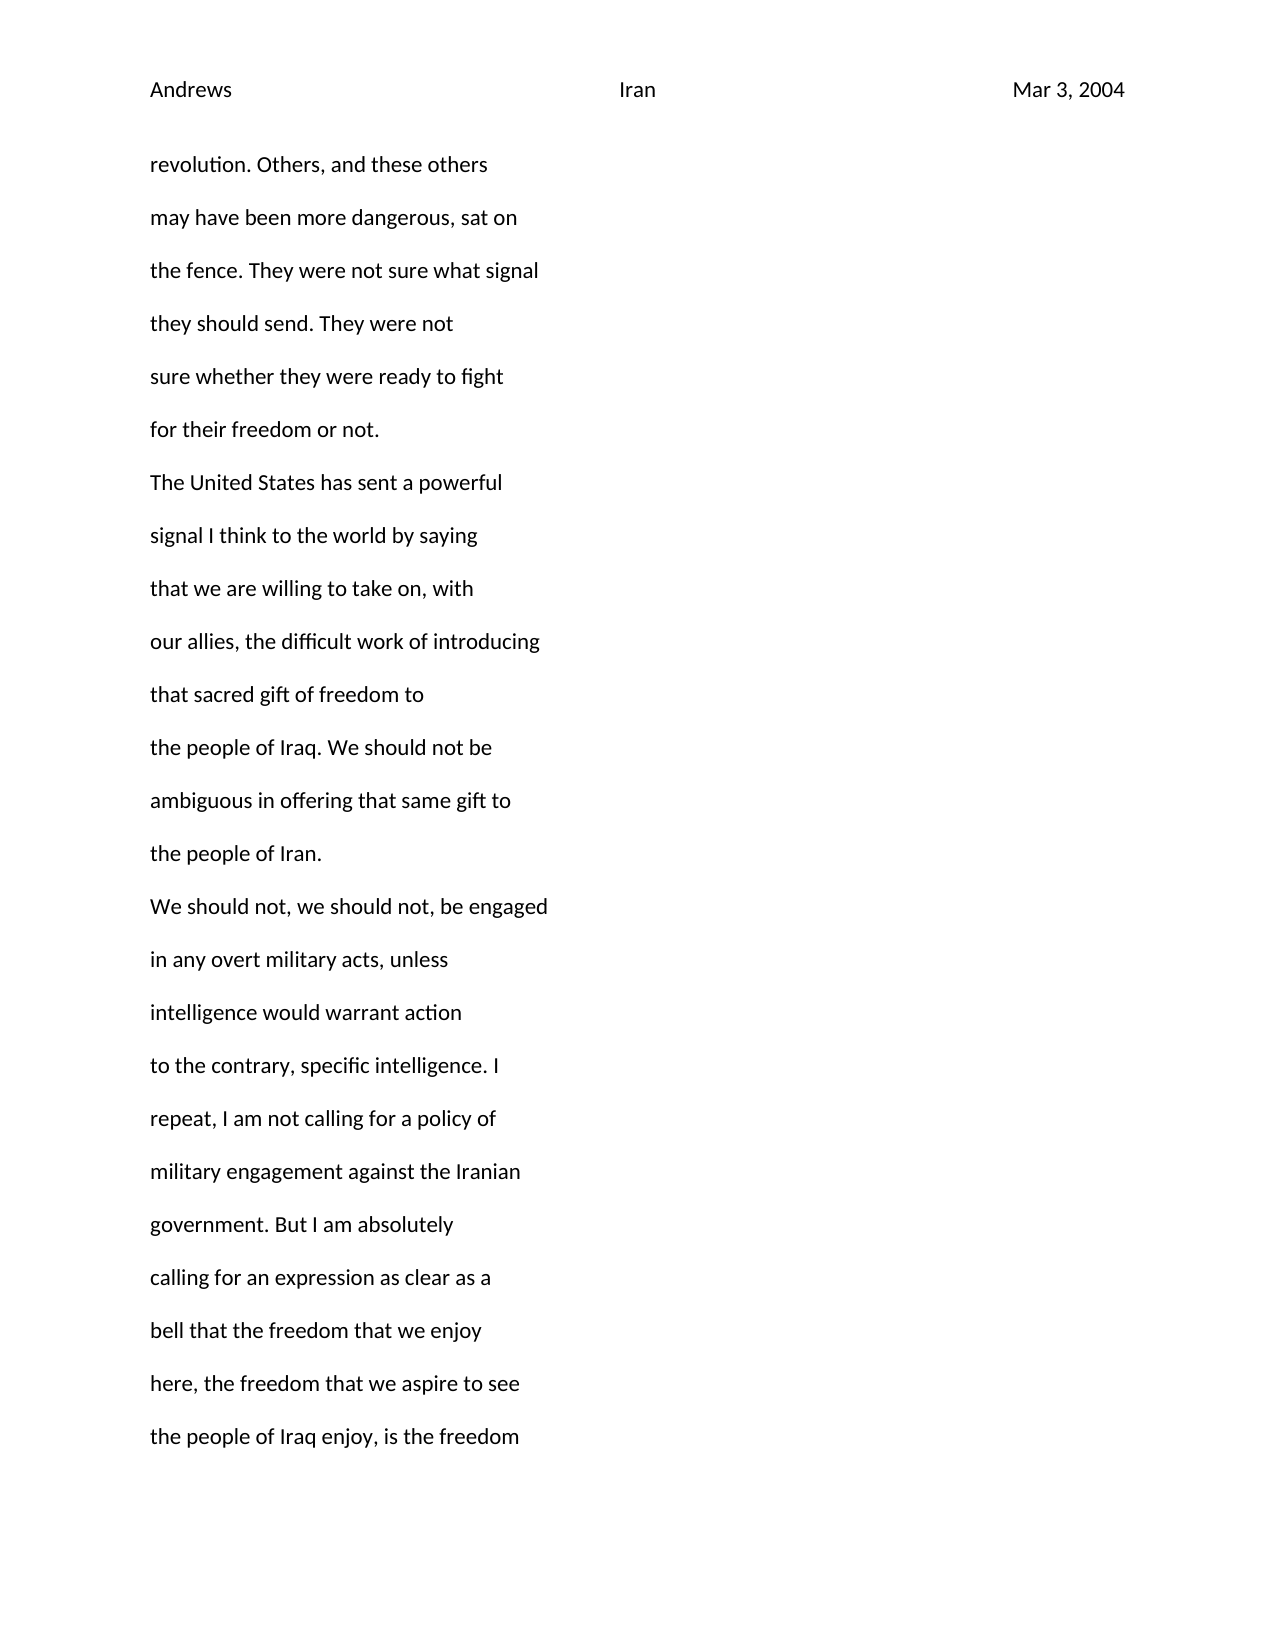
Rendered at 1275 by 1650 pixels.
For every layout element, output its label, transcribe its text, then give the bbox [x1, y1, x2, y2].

text to the contrary, specific intelligence. I [150, 1051, 1125, 1079]
text our allies, the difficult work of introducing [150, 627, 1125, 655]
text the fence. They were not sure what signal [150, 256, 1125, 284]
text that sacred gift of freedom to [150, 680, 1125, 708]
text that we are willing to take on, with [150, 574, 1125, 602]
text revolution. Others, and these others [150, 150, 1125, 178]
text here, the freedom that we aspire to see [150, 1369, 1125, 1397]
text government. But I am absolutely [150, 1210, 1125, 1238]
text ambiguous in offering that same gift to [150, 786, 1125, 814]
text may have been more dangerous, sat on [150, 203, 1125, 231]
text The United States has sent a powerful [150, 468, 1125, 496]
text We should not, we should not, be engaged [150, 892, 1125, 920]
text intelligence would warrant action [150, 998, 1125, 1026]
text repeat, I am not calling for a policy of [150, 1104, 1125, 1132]
text the people of Iraq. We should not be [150, 733, 1125, 761]
text calling for an expression as clear as a [150, 1263, 1125, 1291]
text signal I think to the world by saying [150, 521, 1125, 549]
text military engagement against the Iranian [150, 1157, 1125, 1185]
text for their freedom or not. [150, 415, 1125, 443]
text sure whether they were ready to fight [150, 362, 1125, 390]
text they should send. They were not [150, 309, 1125, 337]
text the people of Iran. [150, 839, 1125, 867]
text bell that the freedom that we enjoy [150, 1316, 1125, 1344]
text in any overt military acts, unless [150, 945, 1125, 973]
text the people of Iraq enjoy, is the freedom [150, 1422, 1125, 1451]
